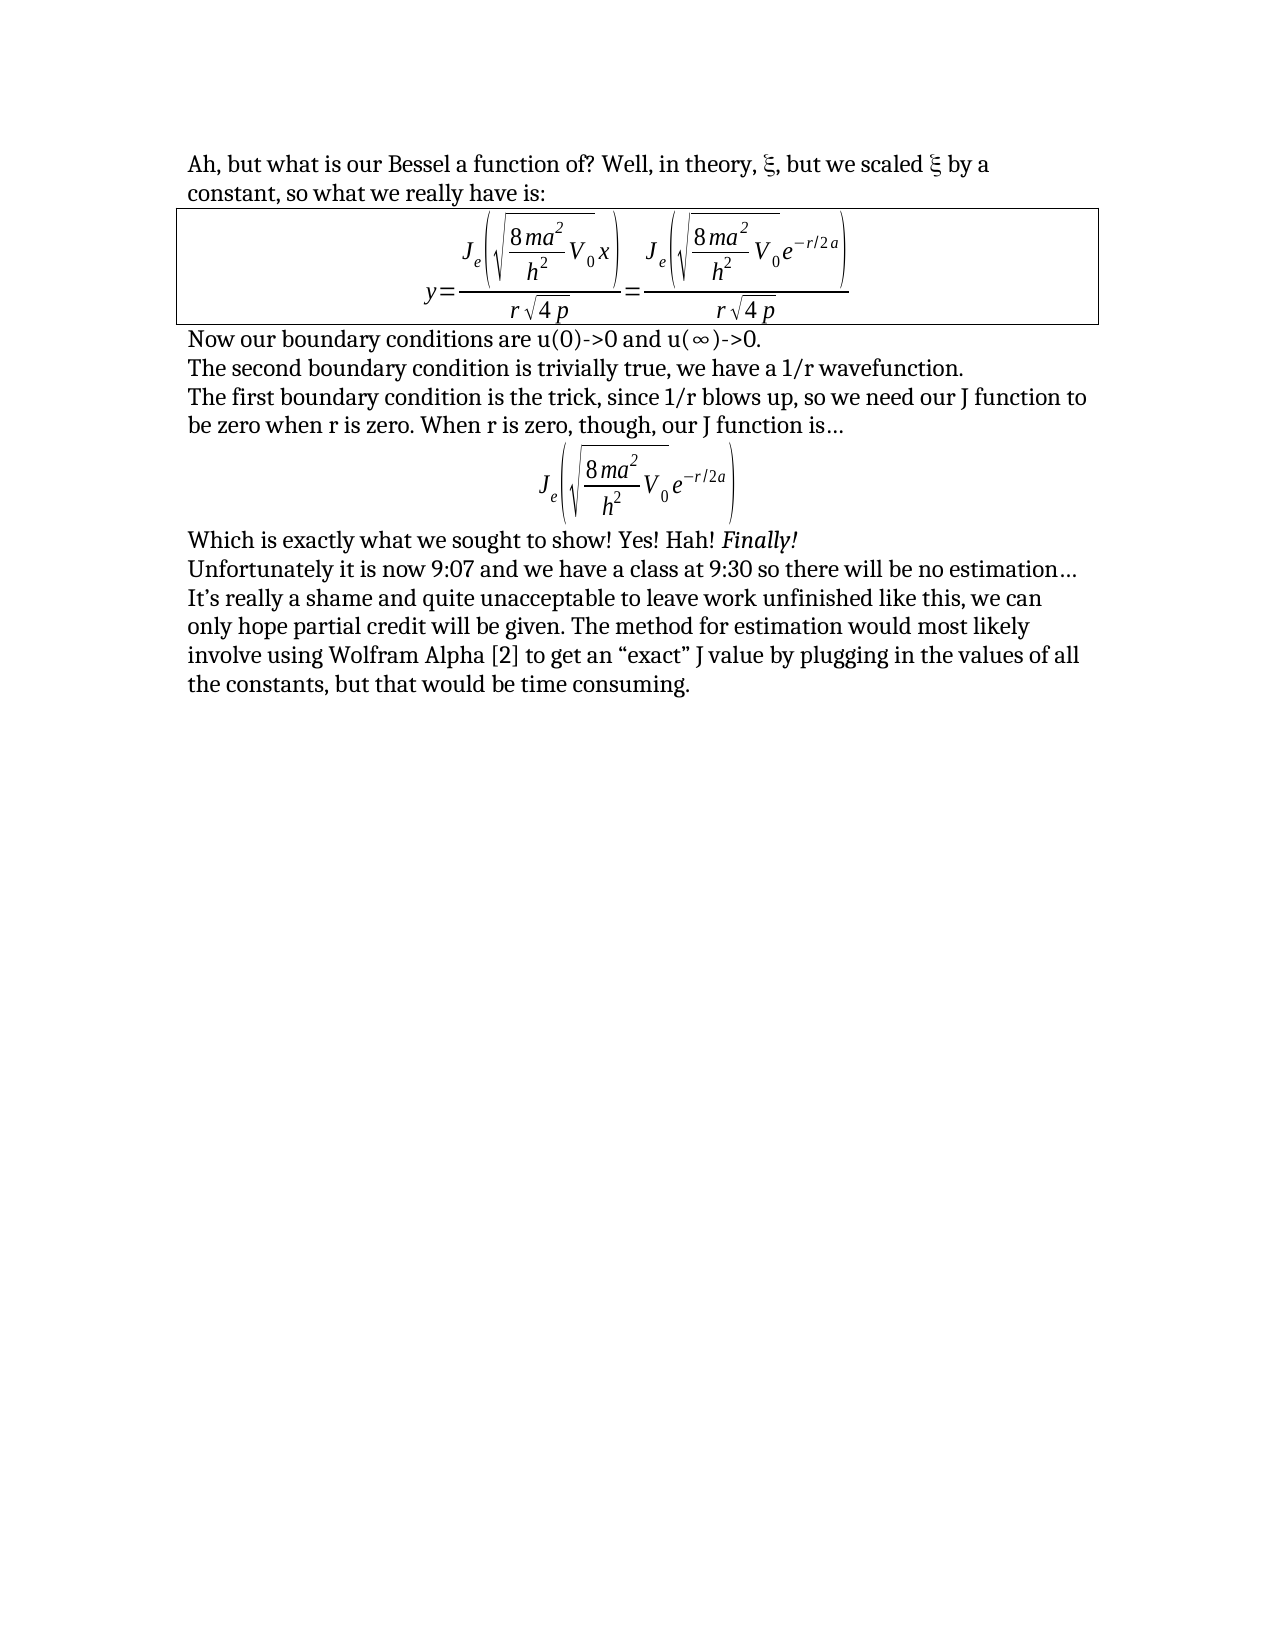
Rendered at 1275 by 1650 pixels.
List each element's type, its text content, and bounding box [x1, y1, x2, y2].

text The first boundary condition is the trick, since 1/r blows up, so we need our J function to be zero when r is zero. When r is zero, though, our J function is… [187, 382, 1087, 440]
text Now our boundary conditions are u(0)->0 and u(∞)->0. [187, 325, 1087, 354]
table_header [177, 209, 1098, 324]
text The second boundary condition is trivially true, we have a 1/r wavefunction. [187, 354, 1087, 382]
text Which is exactly what we sought to show! Yes! Hah! Finally! [187, 526, 1087, 555]
text Unfortunately it is now 9:07 and we have a class at 9:30 so there will be no estimation… It’s really a shame and quite unacceptable to leave work unfinished like this, we can only hope partial credit will be given. The method for estimation would most likely involve using Wolfram Alpha [2] to get an “exact” J value by plugging in the values of all the constants, but that would be time consuming. [187, 555, 1087, 698]
text Ah, but what is our Bessel a function of? Well, in theory, , but we scaled by a constant, so what we really have is: [187, 150, 1087, 207]
